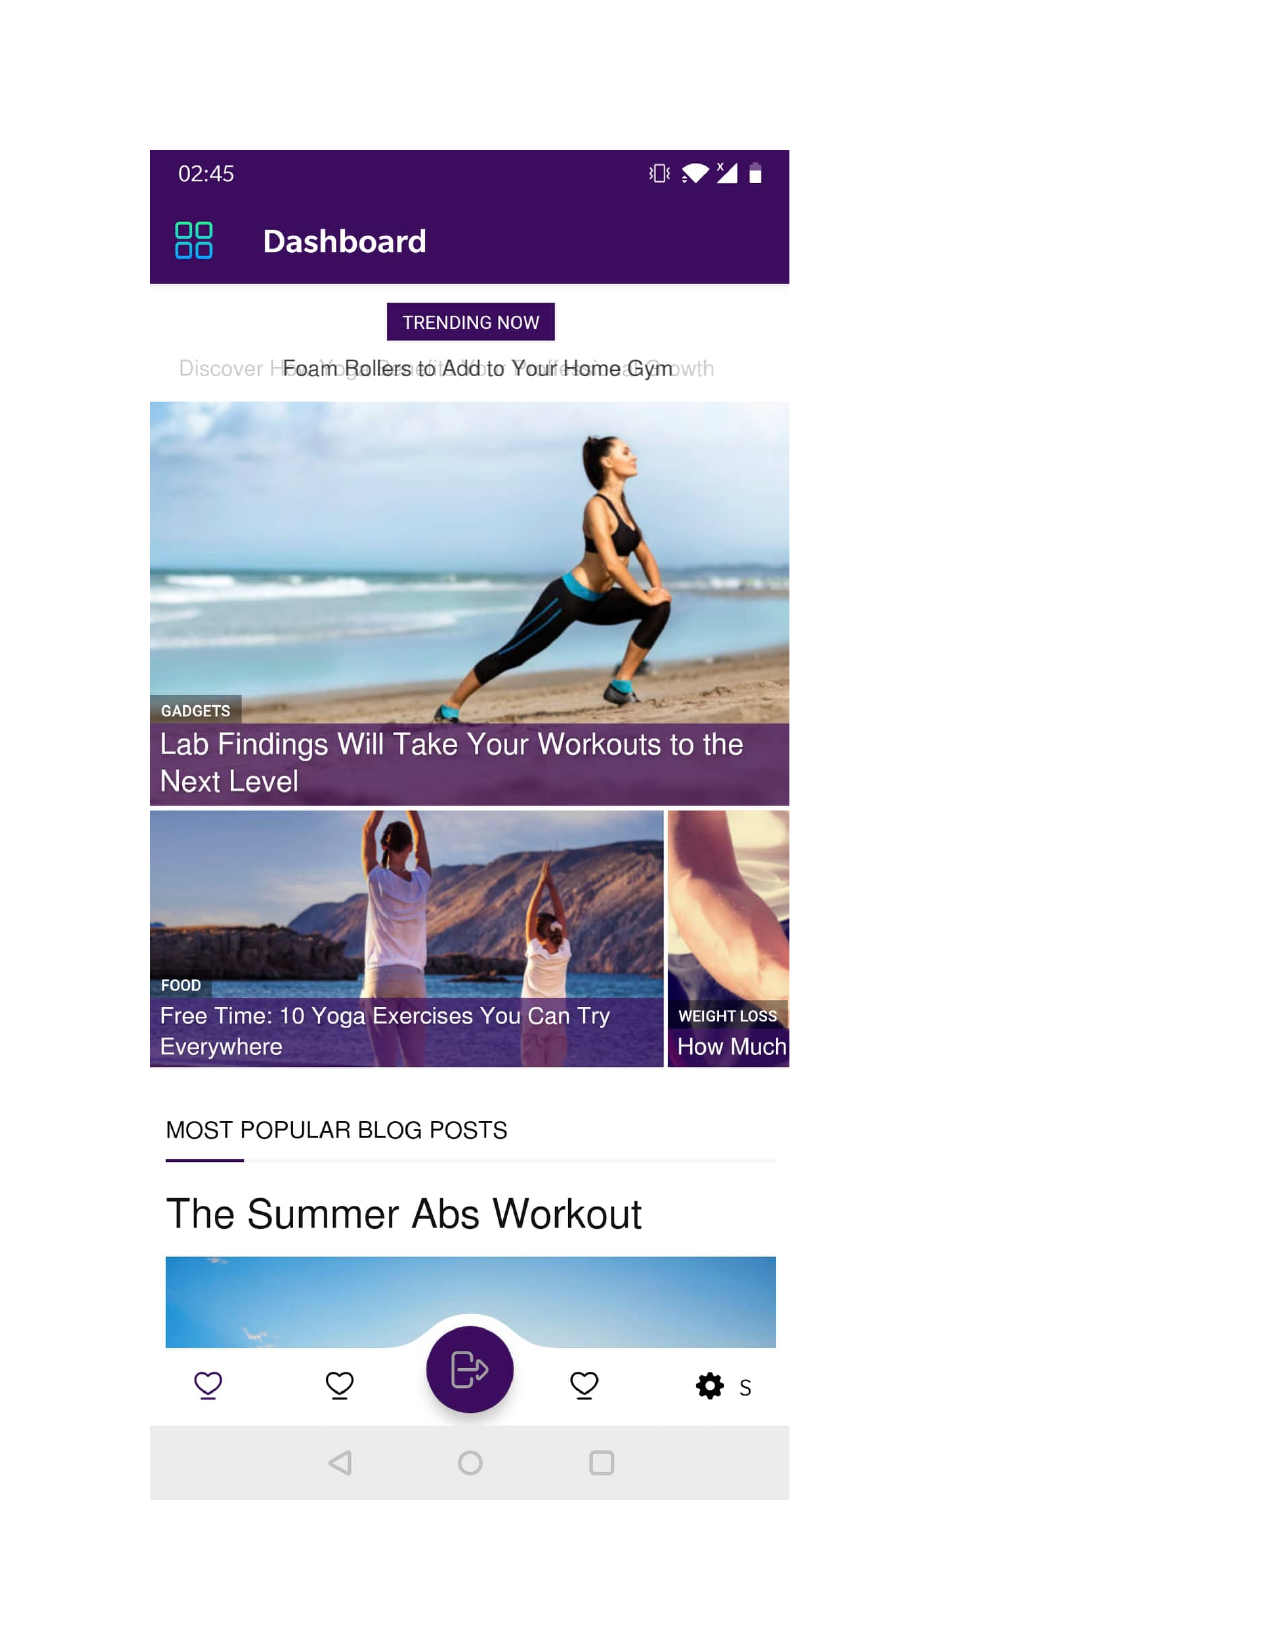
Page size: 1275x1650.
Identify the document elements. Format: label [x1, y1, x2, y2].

picture [150, 150, 790, 1500]
